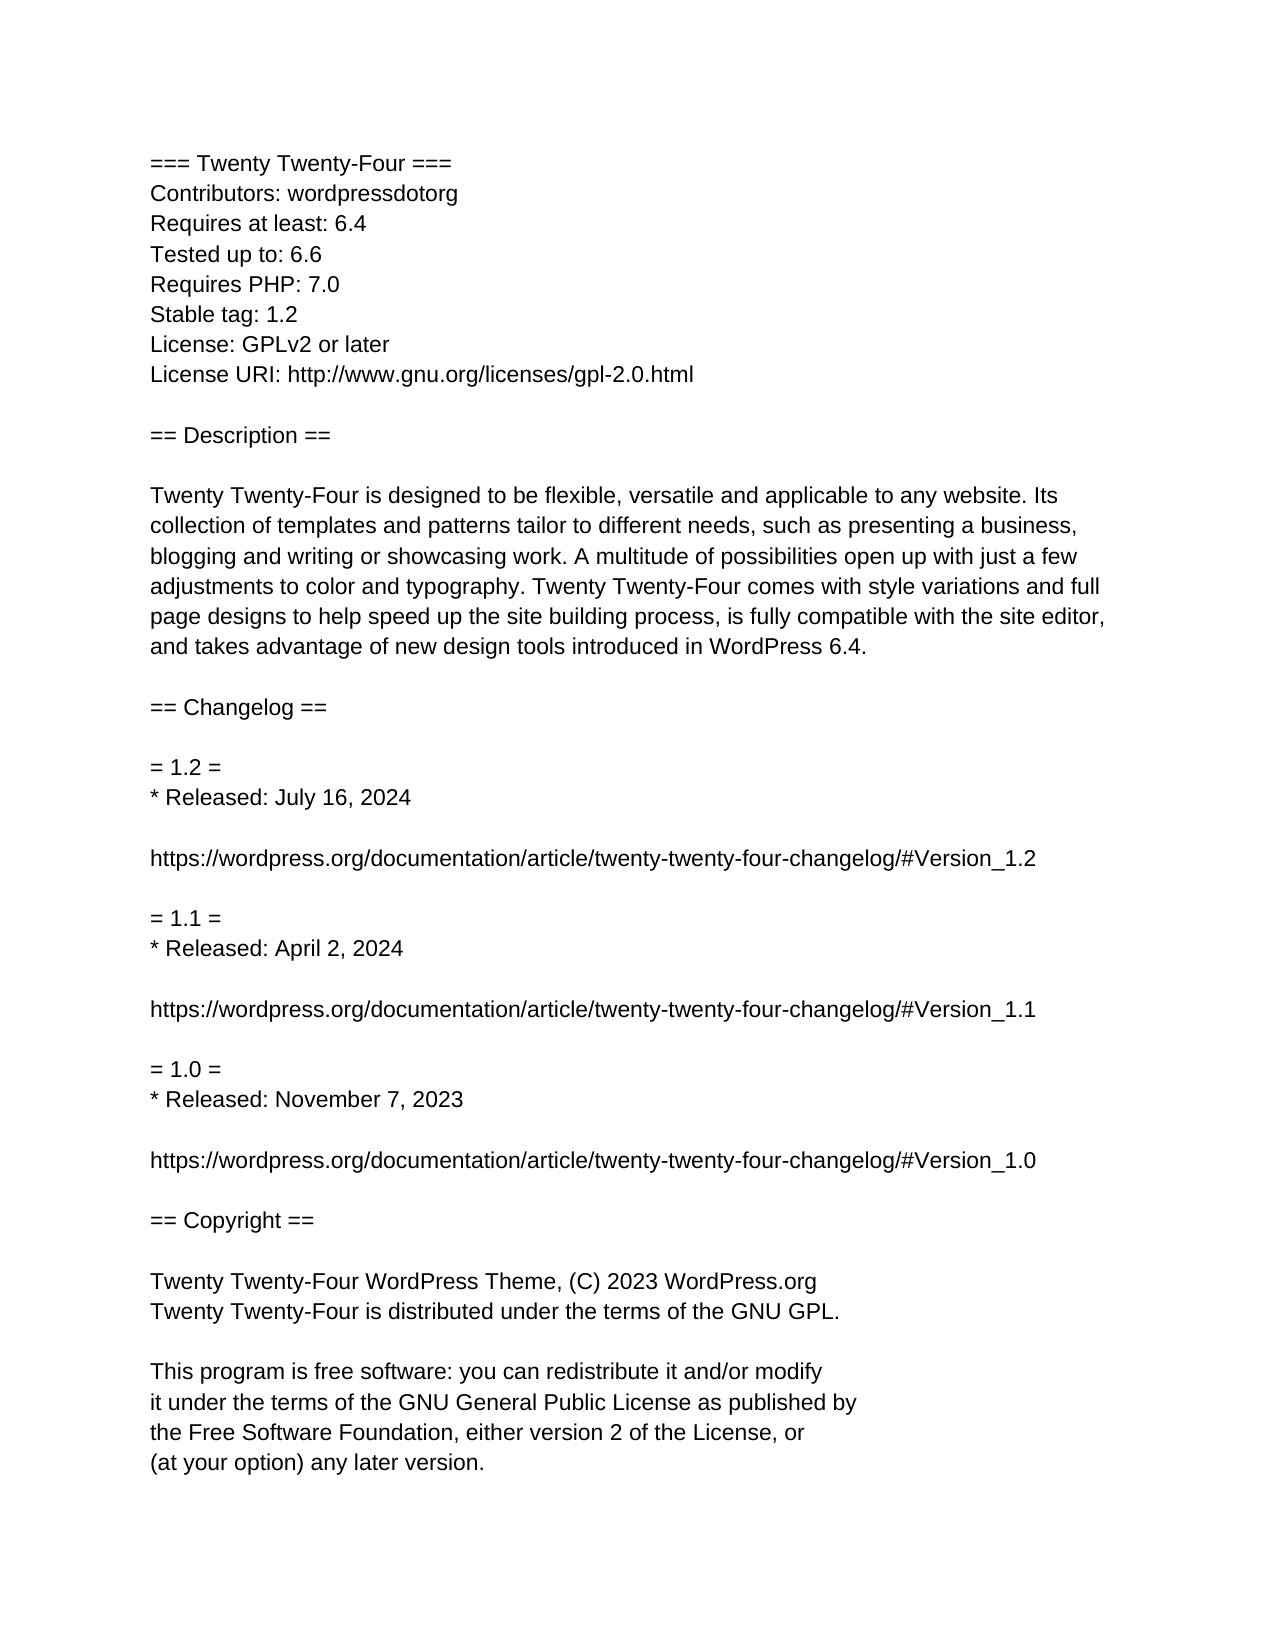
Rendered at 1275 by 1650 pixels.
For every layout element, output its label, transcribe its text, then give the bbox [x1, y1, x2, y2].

text (at your option) any later version. [150, 1449, 1125, 1475]
text Requires at least: 6.4 [150, 210, 1125, 237]
text Tested up to: 6.6 [150, 241, 1125, 267]
text the Free Software Foundation, either version 2 of the License, or [150, 1419, 1125, 1445]
text This program is free software: you can redistribute it and/or modify [150, 1358, 1125, 1385]
text Twenty Twenty-Four is designed to be flexible, versatile and applicable to any website. Its collection of templates and patterns tailor to different needs, such as presenting a business, blogging and writing or showcasing work. A multitude of possibilities open up with just a few adjustments to color and typography. Twenty Twenty-Four comes with style variations and full page designs to help speed up the site building process, is fully compatible with the site editor, and takes advantage of new design tools introduced in WordPress 6.4. [150, 482, 1125, 660]
text Stable tag: 1.2 [150, 301, 1125, 327]
text == Changelog == [150, 694, 1125, 720]
text https://wordpress.org/documentation/article/twenty-twenty-four-changelog/#Version_1.2 [150, 845, 1125, 871]
text * Released: July 16, 2024 [150, 784, 1125, 811]
text * Released: April 2, 2024 [150, 935, 1125, 962]
text License: GPLv2 or later [150, 331, 1125, 358]
text it under the terms of the GNU General Public License as published by [150, 1388, 1125, 1415]
text === Twenty Twenty-Four === [150, 150, 1125, 176]
text License URI: http://www.gnu.org/licenses/gpl-2.0.html [150, 361, 1125, 388]
text == Description == [150, 422, 1125, 448]
text Twenty Twenty-Four WordPress Theme, (C) 2023 WordPress.org [150, 1268, 1125, 1294]
text = 1.1 = [150, 905, 1125, 932]
text == Copyright == [150, 1207, 1125, 1234]
text https://wordpress.org/documentation/article/twenty-twenty-four-changelog/#Version_1.1 [150, 996, 1125, 1022]
text * Released: November 7, 2023 [150, 1086, 1125, 1113]
text Contributors: wordpressdotorg [150, 180, 1125, 207]
text = 1.0 = [150, 1056, 1125, 1083]
text Twenty Twenty-Four is distributed under the terms of the GNU GPL. [150, 1298, 1125, 1324]
text Requires PHP: 7.0 [150, 271, 1125, 297]
text = 1.2 = [150, 754, 1125, 781]
text https://wordpress.org/documentation/article/twenty-twenty-four-changelog/#Version_1.0 [150, 1147, 1125, 1173]
